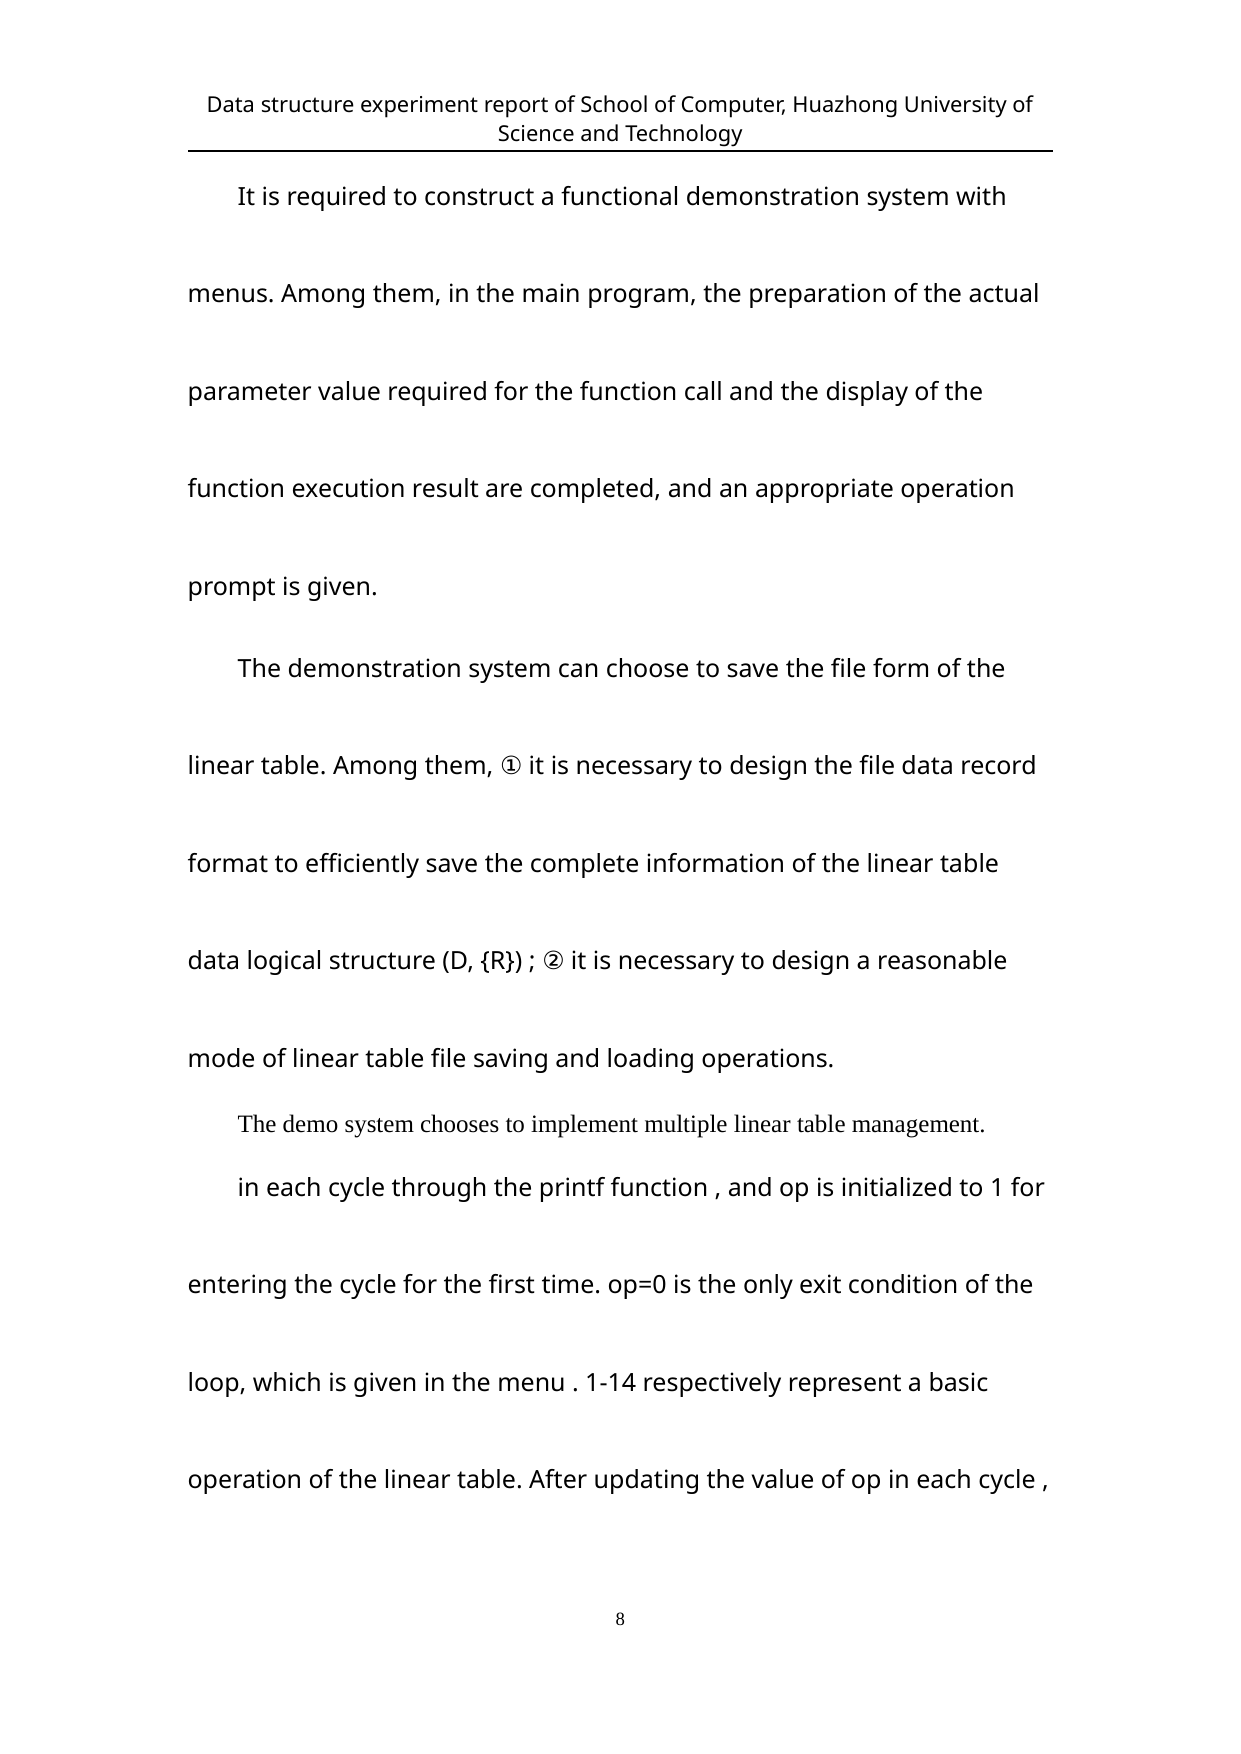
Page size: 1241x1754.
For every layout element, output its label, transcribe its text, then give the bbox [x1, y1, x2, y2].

text The demonstration system can choose to save the file form of the linear table. Among them, ① it is necessary to design the file data record format to efficiently save the complete information of the linear table data logical structure (D, {R}) ; ② it is necessary to design a reasonable mode of linear table file saving and loading operations. [187, 635, 1053, 1090]
text The demo system chooses to implement multiple linear table management. [187, 1107, 1053, 1139]
text It is required to construct a functional demonstration system with menus. Among them, in the main program, the preparation of the actual parameter value required for the function call and the display of the function execution result are completed, and an appropriate operation prompt is given. [187, 163, 1053, 618]
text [187, 1154, 1053, 1511]
